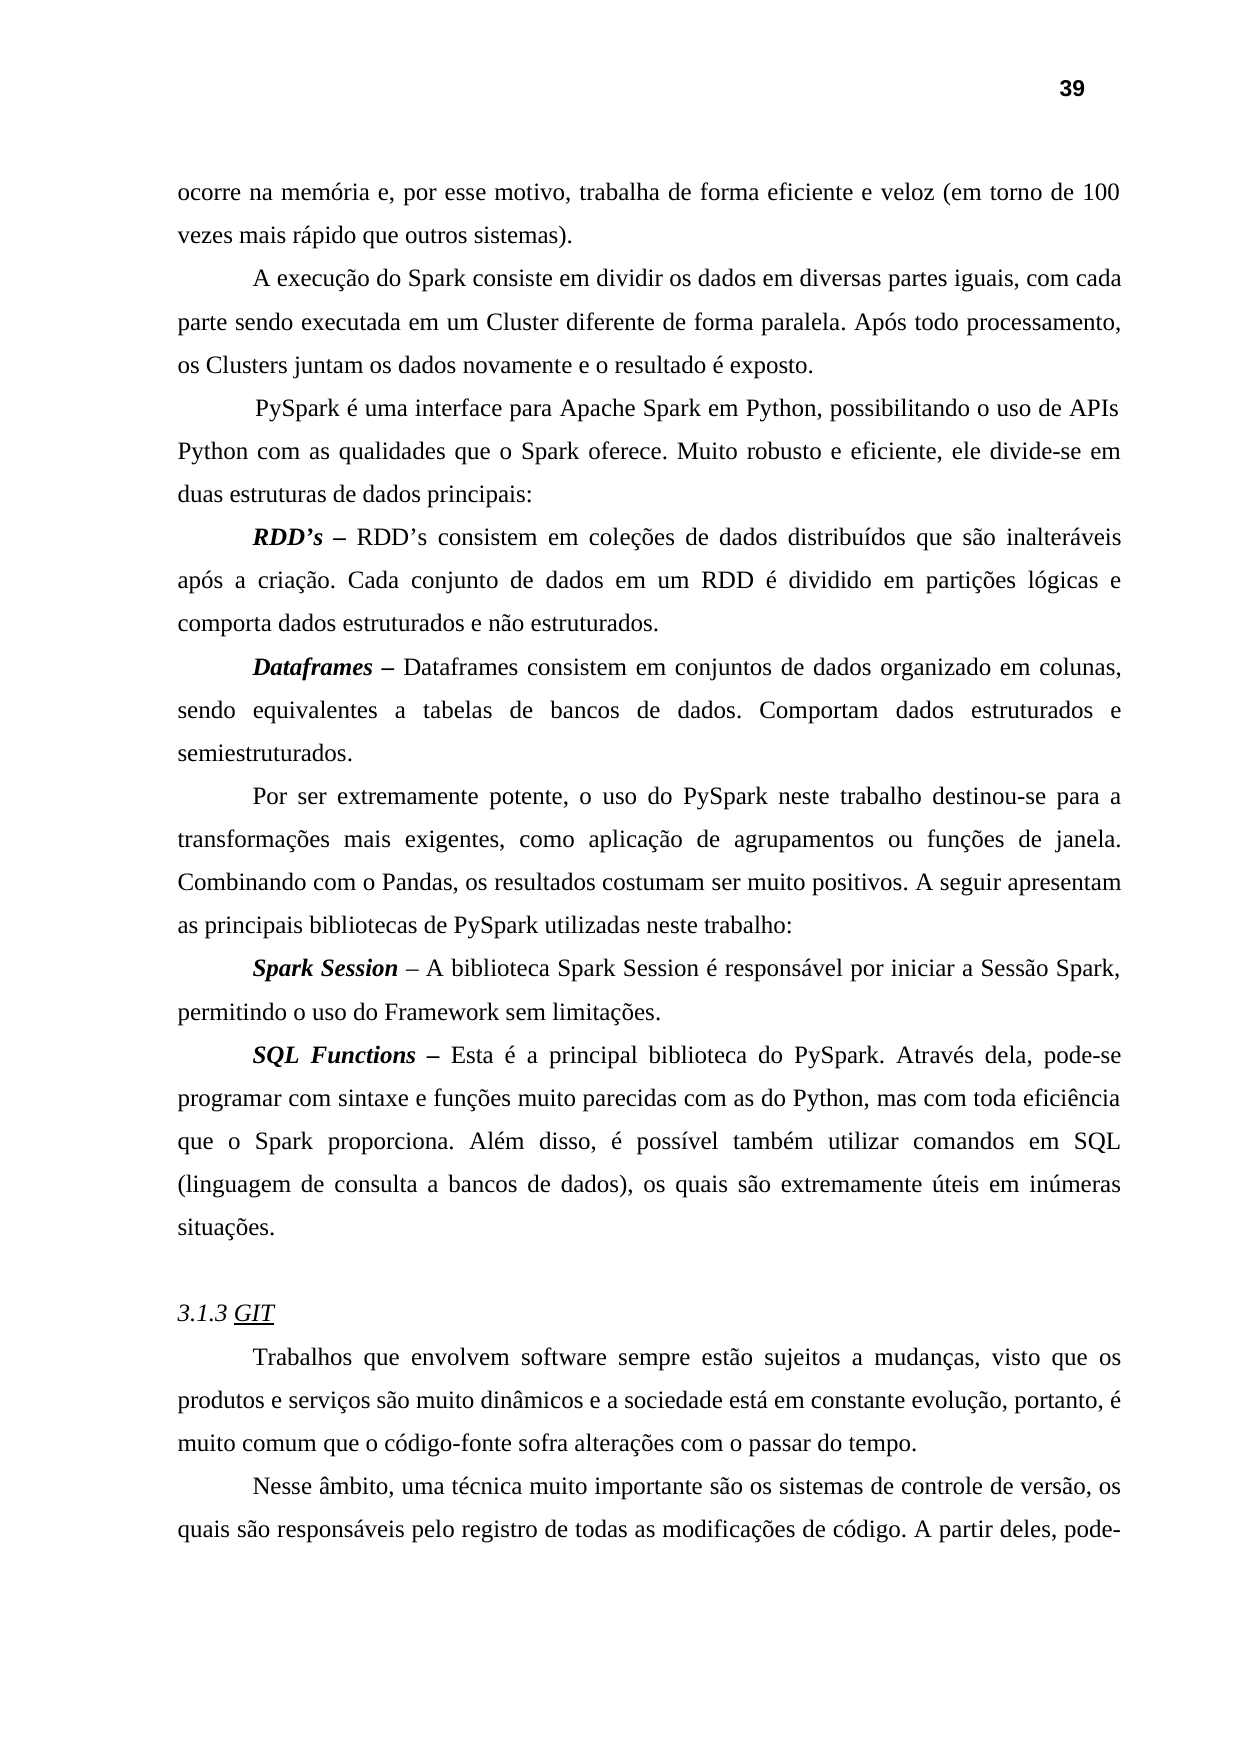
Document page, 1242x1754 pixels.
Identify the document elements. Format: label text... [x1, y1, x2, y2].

text A execução do Spark consiste em dividir os dados em diversas partes iguais, com cada parte sendo executada em um Cluster diferente de forma paralela. Após todo processamento, os Clusters juntam os dados novamente e o resultado é exposto. [177, 263, 1122, 378]
text SQL Functions – Esta é a principal biblioteca do PySpark. Através dela, pode-se programar com sintaxe e funções muito parecidas com as do Python, mas com toda eficiência que o Spark proporciona. Além disso, é possível também utilizar comandos em SQL (linguagem de consulta a bancos de dados), os quais são extremamente úteis em inúmeras situações. [177, 1040, 1122, 1241]
text Spark Session – A biblioteca Spark Session é responsável por iniciar a Sessão Spark, permitindo o uso do Framework sem limitações. [177, 953, 1122, 1025]
text RDD’s – RDD’s consistem em coleções de dados distribuídos que são inalteráveis após a criação. Cada conjunto de dados em um RDD é dividido em partições lógicas e comporta dados estruturados e não estruturados. [177, 522, 1122, 637]
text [177, 1471, 1122, 1543]
text Trabalhos que envolvem software sempre estão sujeitos a mudanças, visto que os produtos e serviços são muito dinâmicos e a sociedade está em constante evolução, portanto, é muito comum que o código-fonte sofra alterações com o passar do tempo. [177, 1342, 1122, 1457]
text 3.1.3 GIT [177, 1298, 1122, 1327]
text PySpark é uma interface para Apache Spark em Python, possibilitando o uso de APIs Python com as qualidades que o Spark oferece. Muito robusto e eficiente, ele divide-se em duas estruturas de dados principais: [177, 393, 1122, 508]
text Dataframes – Dataframes consistem em conjuntos de dados organizado em colunas, sendo equivalentes a tabelas de bancos de dados. Comportam dados estruturados e semiestruturados. [177, 652, 1122, 767]
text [177, 177, 1122, 249]
text Por ser extremamente potente, o uso do PySpark neste trabalho destinou-se para a transformações mais exigentes, como aplicação de agrupamentos ou funções de janela. Combinando com o Pandas, os resultados costumam ser muito positivos. A seguir apresentam as principais bibliotecas de PySpark utilizadas neste trabalho: [177, 781, 1122, 939]
